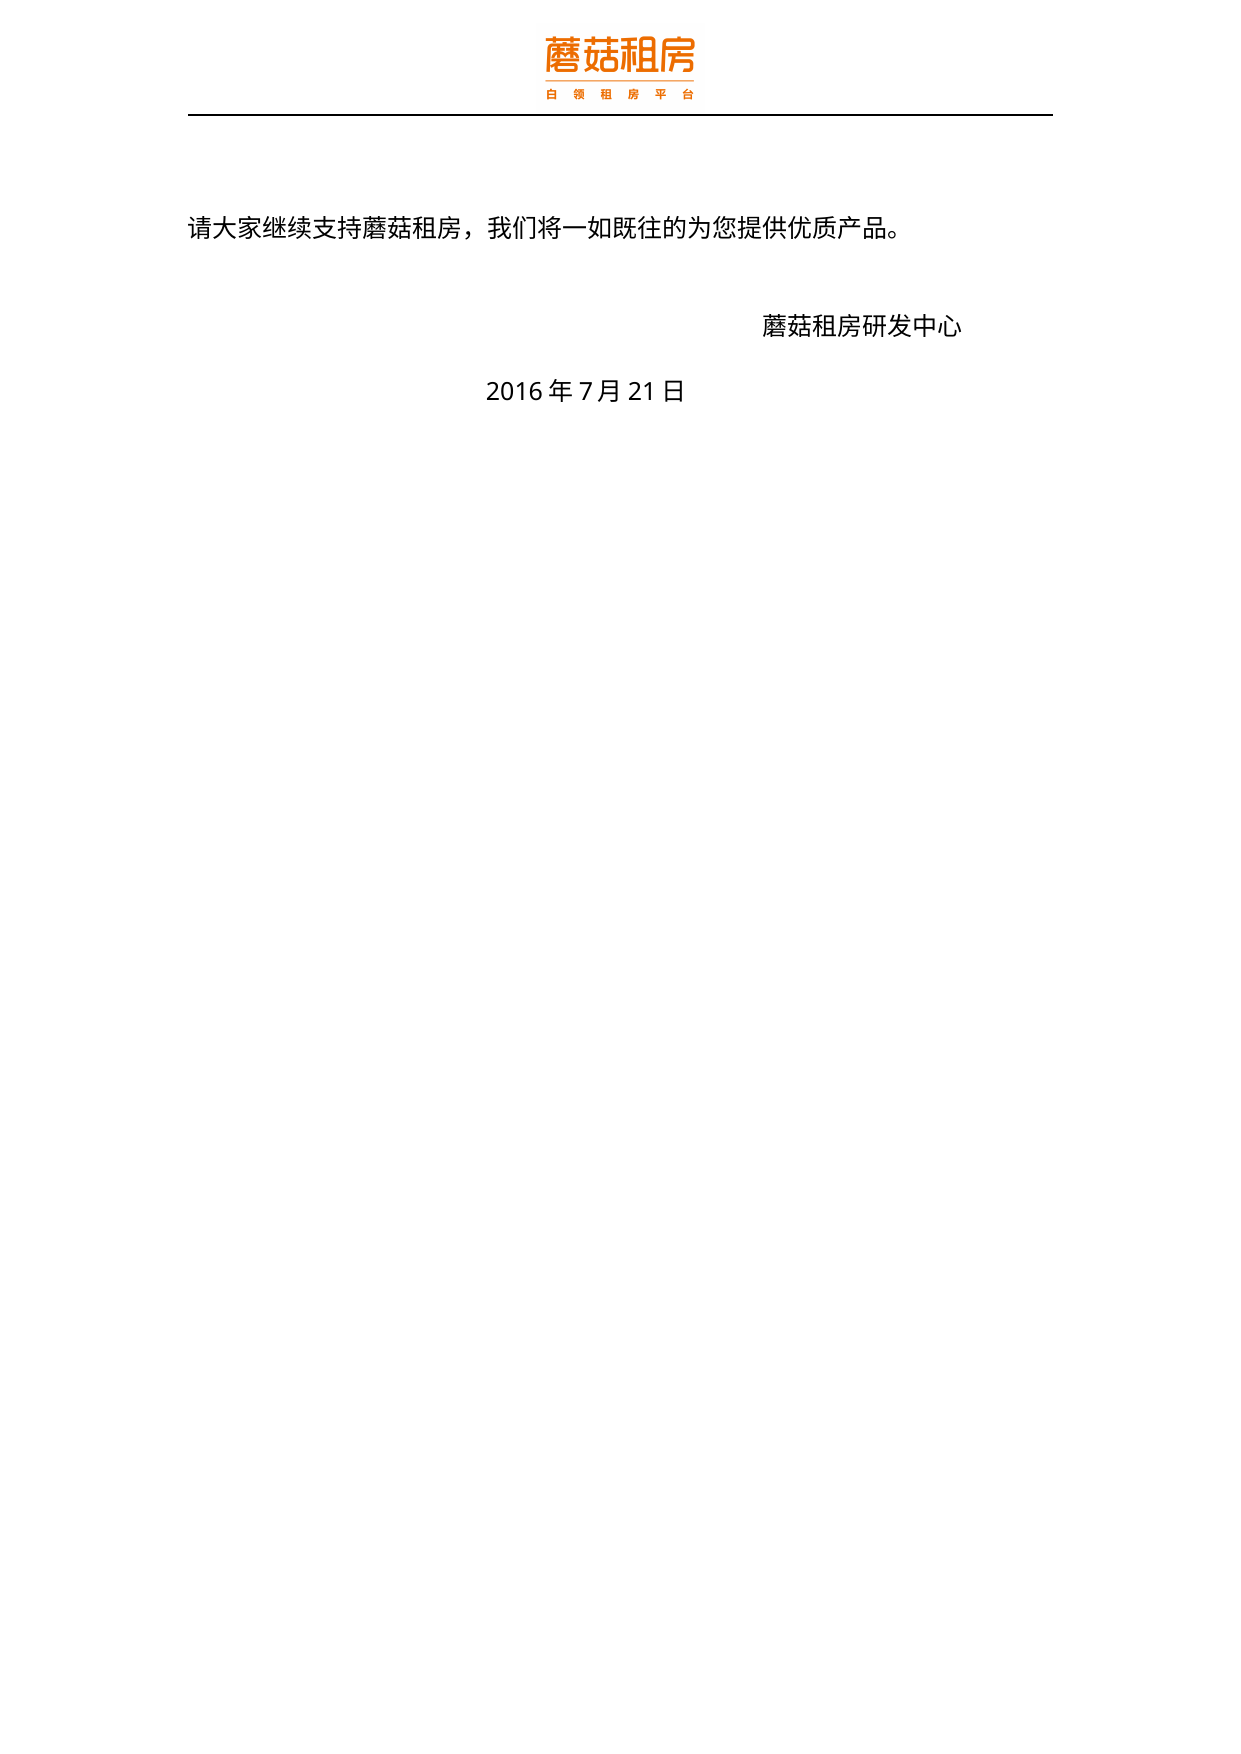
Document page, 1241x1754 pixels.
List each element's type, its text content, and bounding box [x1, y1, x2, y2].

text 请大家继续支持蘑菇租房，我们将一如既往的为您提供优质产品。 [187, 194, 1053, 259]
picture [535, 23, 705, 113]
text 蘑菇租房研发中心 [187, 292, 1053, 357]
text 2016年7月21日 [187, 357, 1053, 422]
